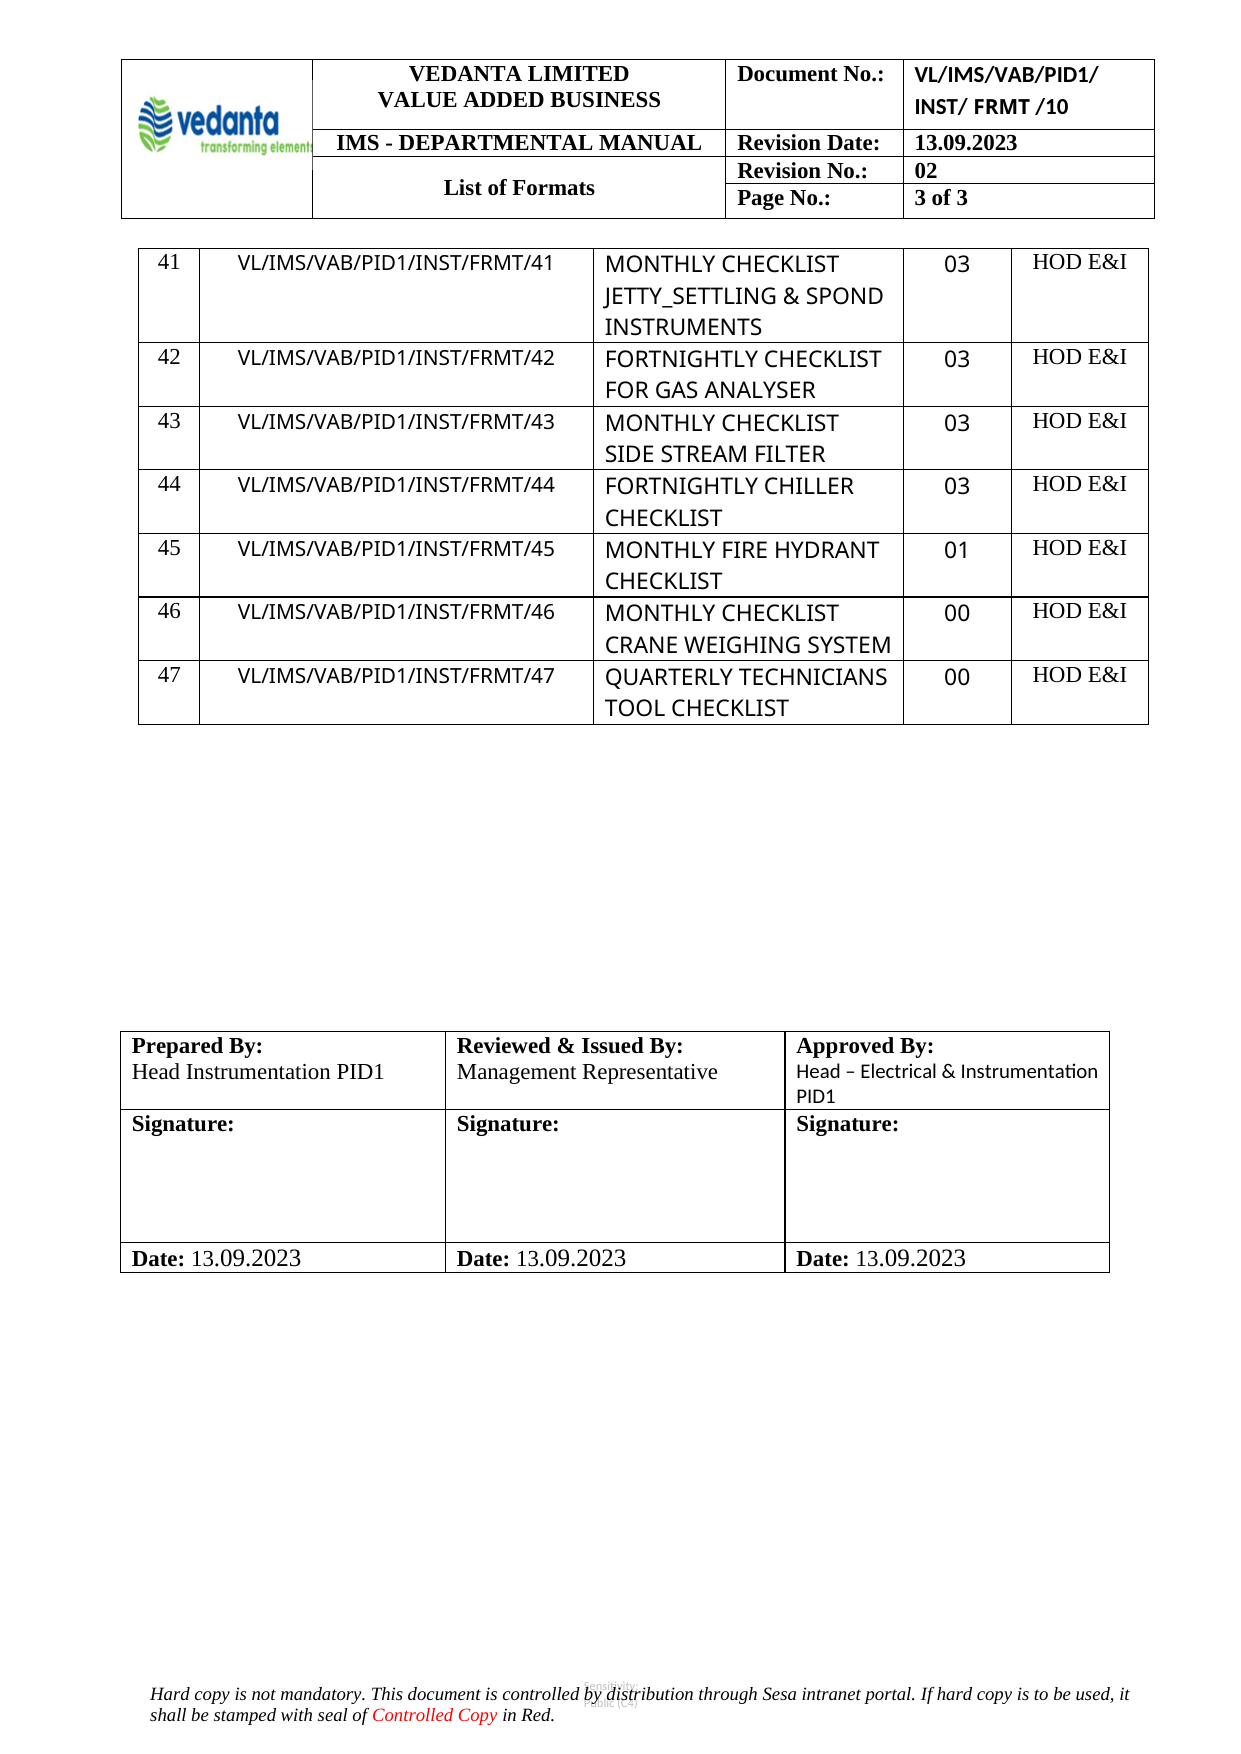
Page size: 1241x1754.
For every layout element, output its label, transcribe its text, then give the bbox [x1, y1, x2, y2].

table_cell Signature: [786, 1110, 1109, 1242]
table_cell Date: 13.09.2023 [121, 1243, 445, 1272]
table_cell MONTHLY CHECKLIST SIDE STREAM FILTER [594, 407, 903, 469]
table_cell HOD E&I [1012, 470, 1148, 533]
table_cell MONTHLY CHECKLIST CRANE WEIGHING SYSTEM [594, 598, 903, 660]
table_cell 47 [139, 661, 199, 723]
table_cell HOD E&I [1012, 343, 1148, 406]
table_cell Date: 13.09.2023 [446, 1243, 784, 1272]
table_cell HOD E&I [1012, 249, 1148, 342]
table_cell MONTHLY FIRE HYDRANT CHECKLIST [594, 534, 903, 596]
table_cell 00 [904, 661, 1011, 723]
table_cell 03 [904, 249, 1011, 342]
table_cell 45 [139, 534, 199, 596]
table_cell 03 [904, 470, 1011, 533]
table_cell VL/IMS/VAB/PID1/INST/FRMT/42 [200, 343, 593, 406]
table_cell VL/IMS/VAB/PID1/INST/FRMT/45 [200, 534, 593, 596]
table_cell VL/IMS/VAB/PID1/INST/FRMT/47 [200, 661, 593, 723]
table_cell VL/IMS/VAB/PID1/INST/FRMT/41 [200, 249, 593, 342]
table_cell 46 [139, 598, 199, 660]
table_cell HOD E&I [1012, 534, 1148, 596]
table_cell Date: 13.09.2023 [786, 1243, 1109, 1272]
table_cell MONTHLY CHECKLIST JETTY_SETTLING & SPOND INSTRUMENTS [594, 249, 903, 342]
table_cell VL/IMS/VAB/PID1/INST/FRMT/44 [200, 470, 593, 533]
table_cell HOD E&I [1012, 407, 1148, 469]
table_cell Signature: [446, 1110, 784, 1242]
table_cell 03 [904, 343, 1011, 406]
table_cell Signature: [121, 1110, 445, 1242]
table_cell FORTNIGHTLY CHECKLIST FOR GAS ANALYSER [594, 343, 903, 406]
table_cell FORTNIGHTLY CHILLER CHECKLIST [594, 470, 903, 533]
table_cell 00 [904, 598, 1011, 660]
table_cell VL/IMS/VAB/PID1/INST/FRMT/46 [200, 598, 593, 660]
table_cell 44 [139, 470, 199, 533]
table_header Reviewed & Issued By: Management Representative [446, 1032, 784, 1109]
table_cell 41 [139, 249, 199, 342]
table_cell 42 [139, 343, 199, 406]
table_cell 01 [904, 534, 1011, 596]
table_cell HOD E&I [1012, 598, 1148, 660]
table_header Approved By: Head – Electrical & Instrumentation PID1 [786, 1032, 1109, 1109]
table_cell HOD E&I [1012, 661, 1148, 723]
table_cell VL/IMS/VAB/PID1/INST/FRMT/43 [200, 407, 593, 469]
table_cell QUARTERLY TECHNICIANS TOOL CHECKLIST [594, 661, 903, 723]
table_cell 03 [904, 407, 1011, 469]
table_cell 43 [139, 407, 199, 469]
table_header Prepared By: Head Instrumentation PID1 [121, 1032, 445, 1109]
picture [133, 80, 313, 170]
